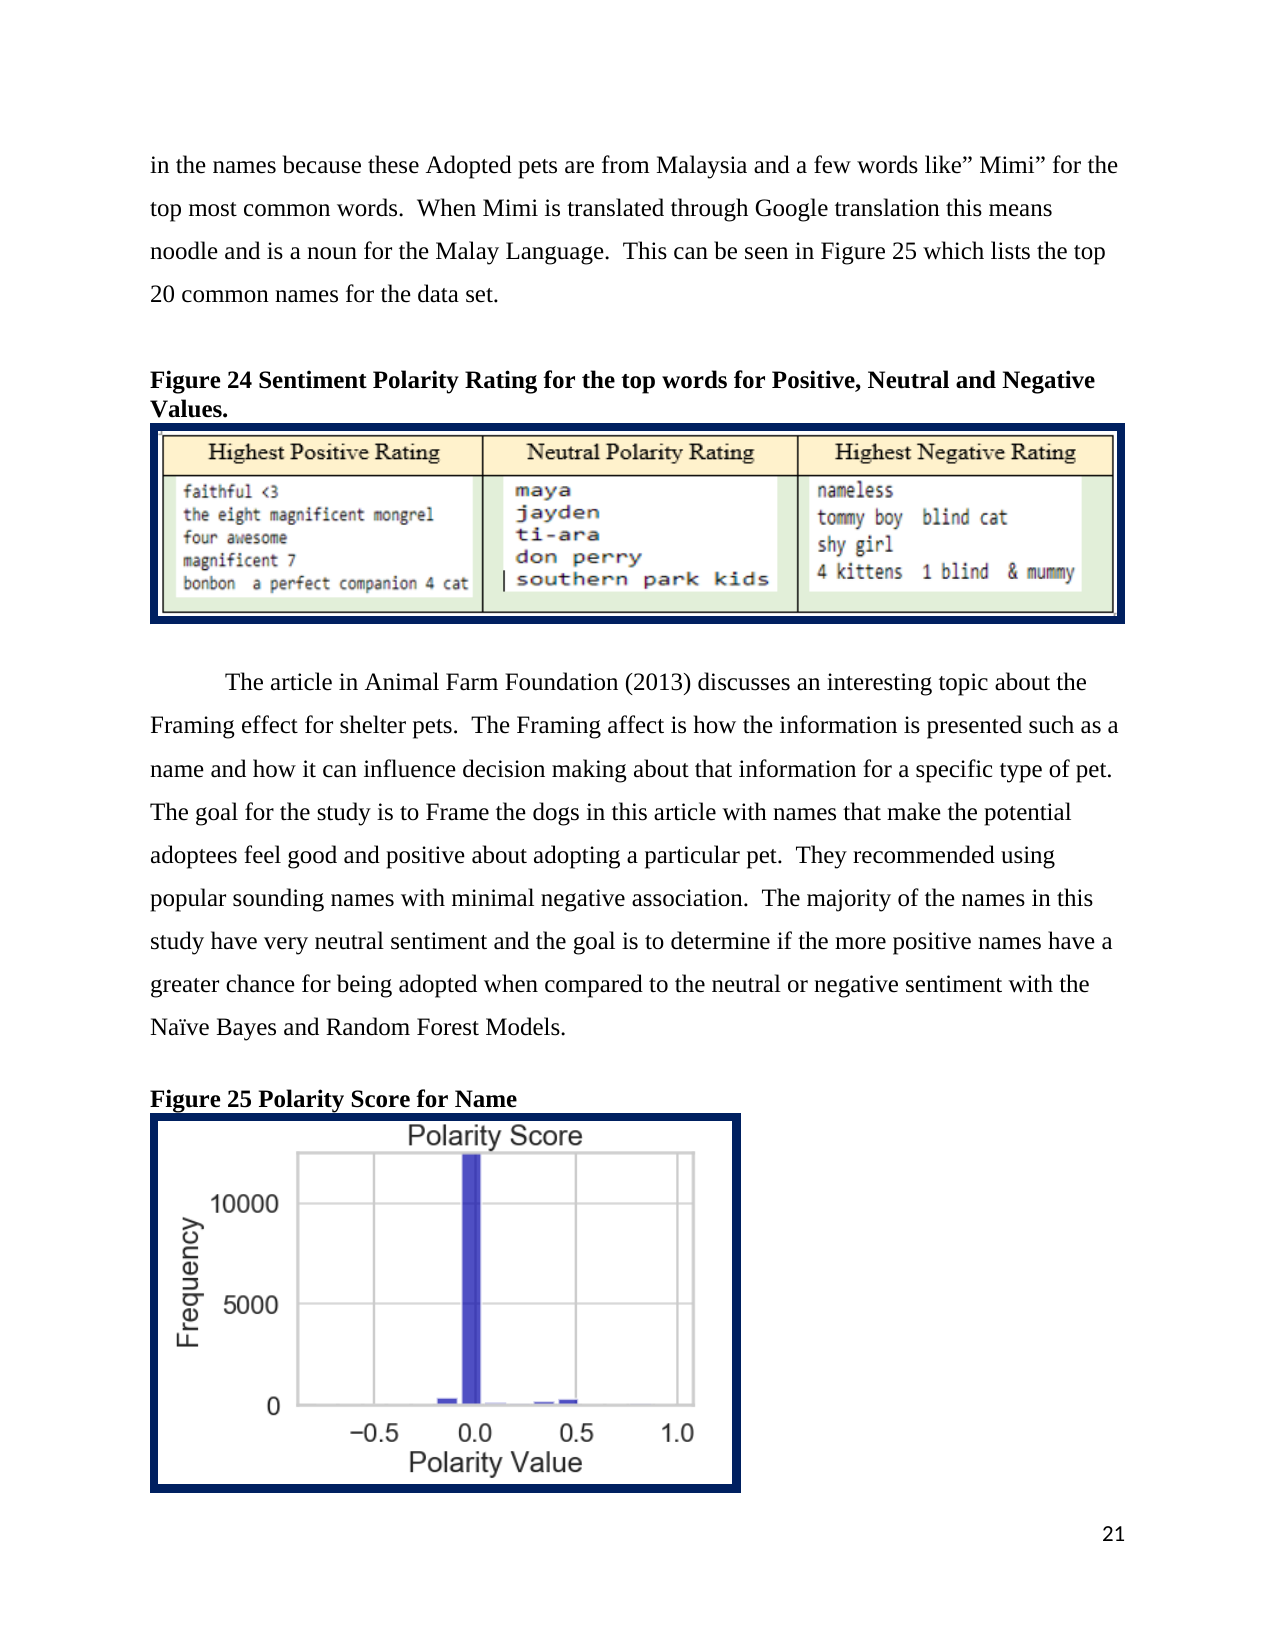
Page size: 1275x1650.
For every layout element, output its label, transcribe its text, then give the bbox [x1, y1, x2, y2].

picture [158, 431, 1117, 616]
text Figure 24 Sentiment Polarity Rating for the top words for Positive, Neutral and Negative Values. [150, 366, 1125, 423]
picture [158, 1121, 732, 1484]
text The article in Animal Farm Foundation (2013) discusses an interesting topic about the Framing effect for shelter pets. The Framing affect is how the information is presented such as a name and how it can influence decision making about that information for a specific type of pet. The goal for the study is to Frame the dogs in this article with names that make the potential adoptees feel good and positive about adopting a particular pet. They recommended using popular sounding names with minimal negative association. The majority of the names in this study have very neutral sentiment and the goal is to determine if the more positive names have a greater chance for being adopted when compared to the neutral or negative sentiment with the Naïve Bayes and Random Forest Models. [150, 667, 1125, 1041]
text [150, 150, 1125, 308]
text Figure 25 Polarity Score for Name [150, 1084, 1125, 1113]
